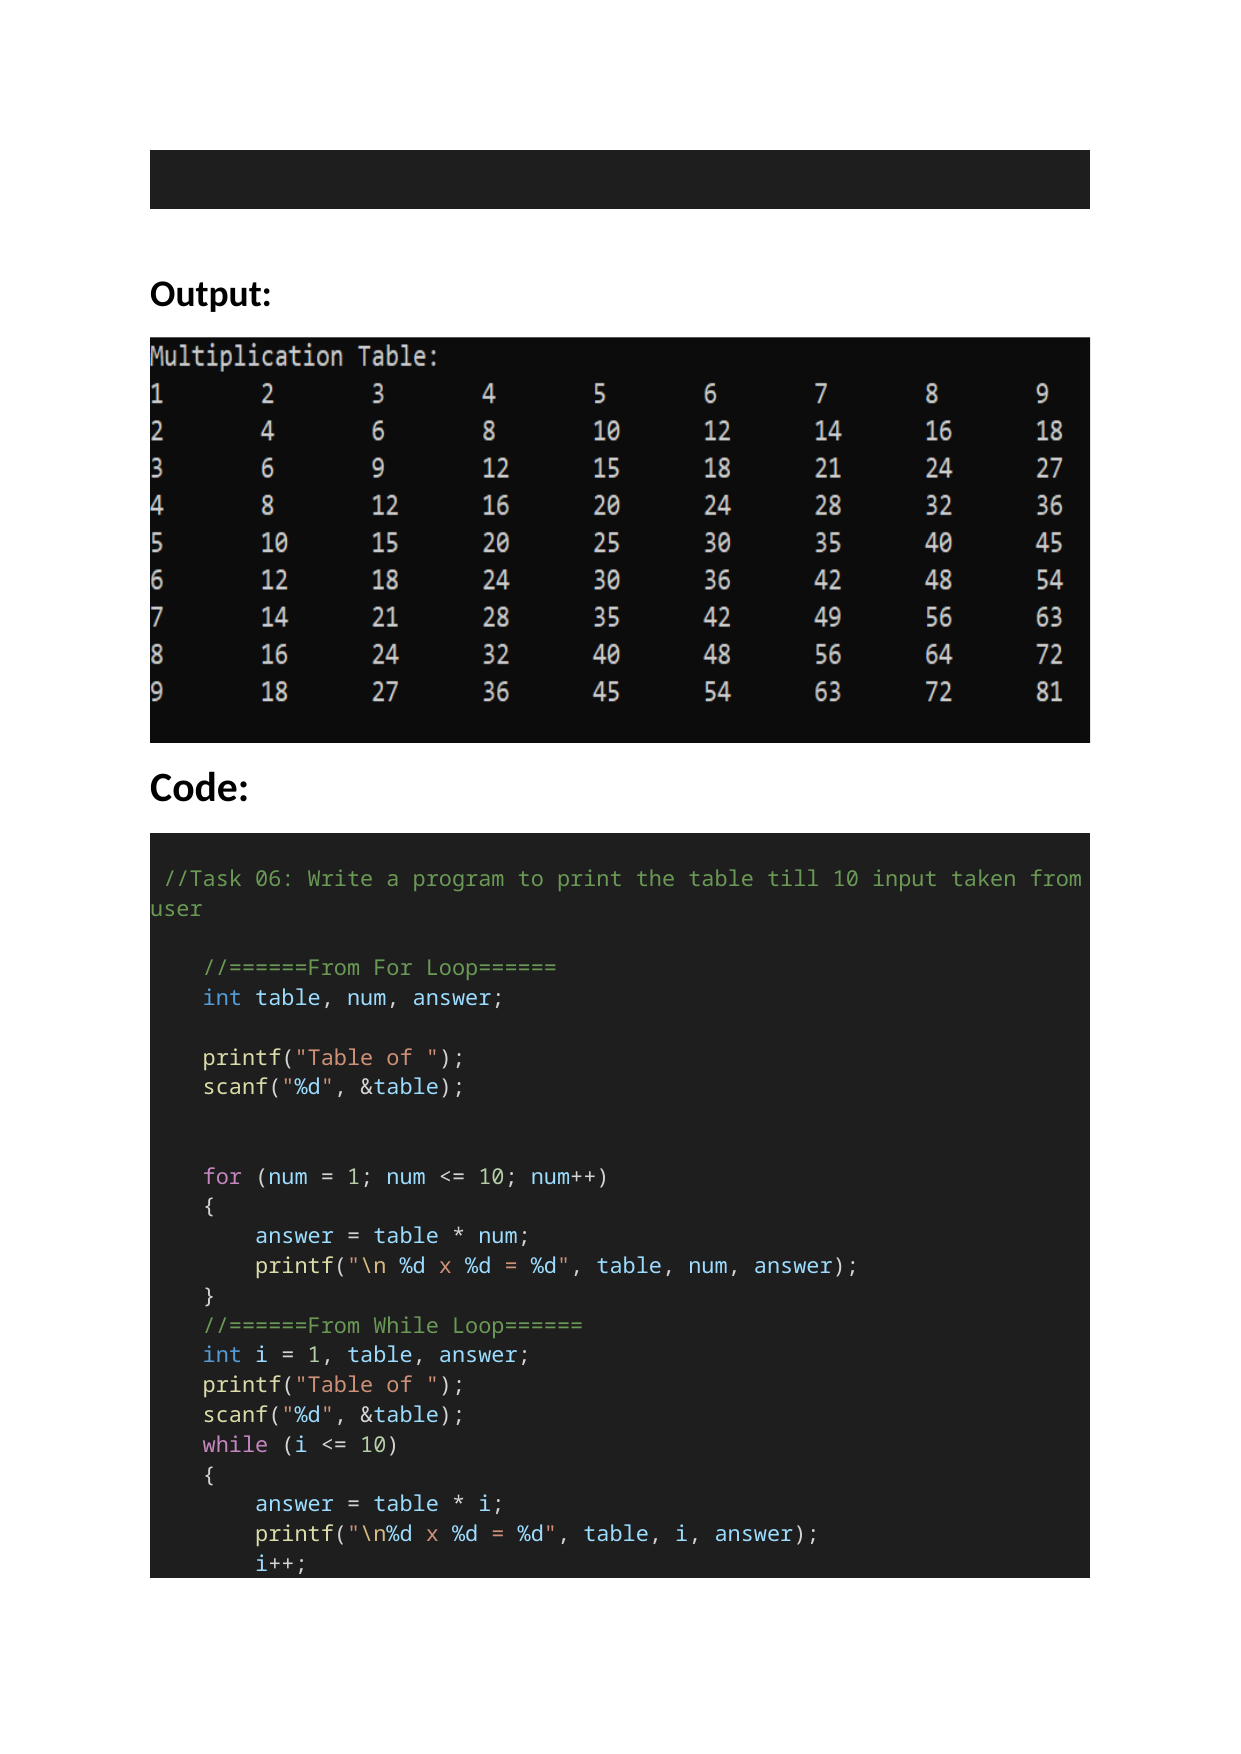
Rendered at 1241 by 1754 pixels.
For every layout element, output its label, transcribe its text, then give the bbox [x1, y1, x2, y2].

text answer = table * num; [150, 1220, 1090, 1250]
text while (i <= 10) [150, 1429, 1090, 1458]
text Code: [150, 761, 1090, 812]
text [150, 1518, 1090, 1548]
text } [150, 1280, 1090, 1309]
text scanf("%d", &table); [150, 1399, 1090, 1429]
text //======From While Loop====== [150, 1309, 1090, 1339]
text answer = table * i; [150, 1488, 1090, 1518]
text printf("Table of "); [150, 1369, 1090, 1399]
text { [150, 1458, 1090, 1488]
text scanf("%d", &table); [150, 1071, 1090, 1101]
text printf("Table of "); [150, 1041, 1090, 1071]
text //======From For Loop====== [150, 952, 1090, 982]
text int table, num, answer; [150, 982, 1090, 1012]
text int i = 1, table, answer; [150, 1339, 1090, 1369]
text { [150, 1190, 1090, 1220]
text //Task 06: Write a program to print the table till 10 input taken from user [150, 863, 1090, 922]
text Output: [150, 270, 1090, 316]
picture [150, 336, 1091, 743]
text printf("\n %d x %d = %d", table, num, answer); [150, 1250, 1090, 1280]
text for (num = 1; num <= 10; num++) [150, 1161, 1090, 1190]
text i++; [150, 1548, 1090, 1578]
